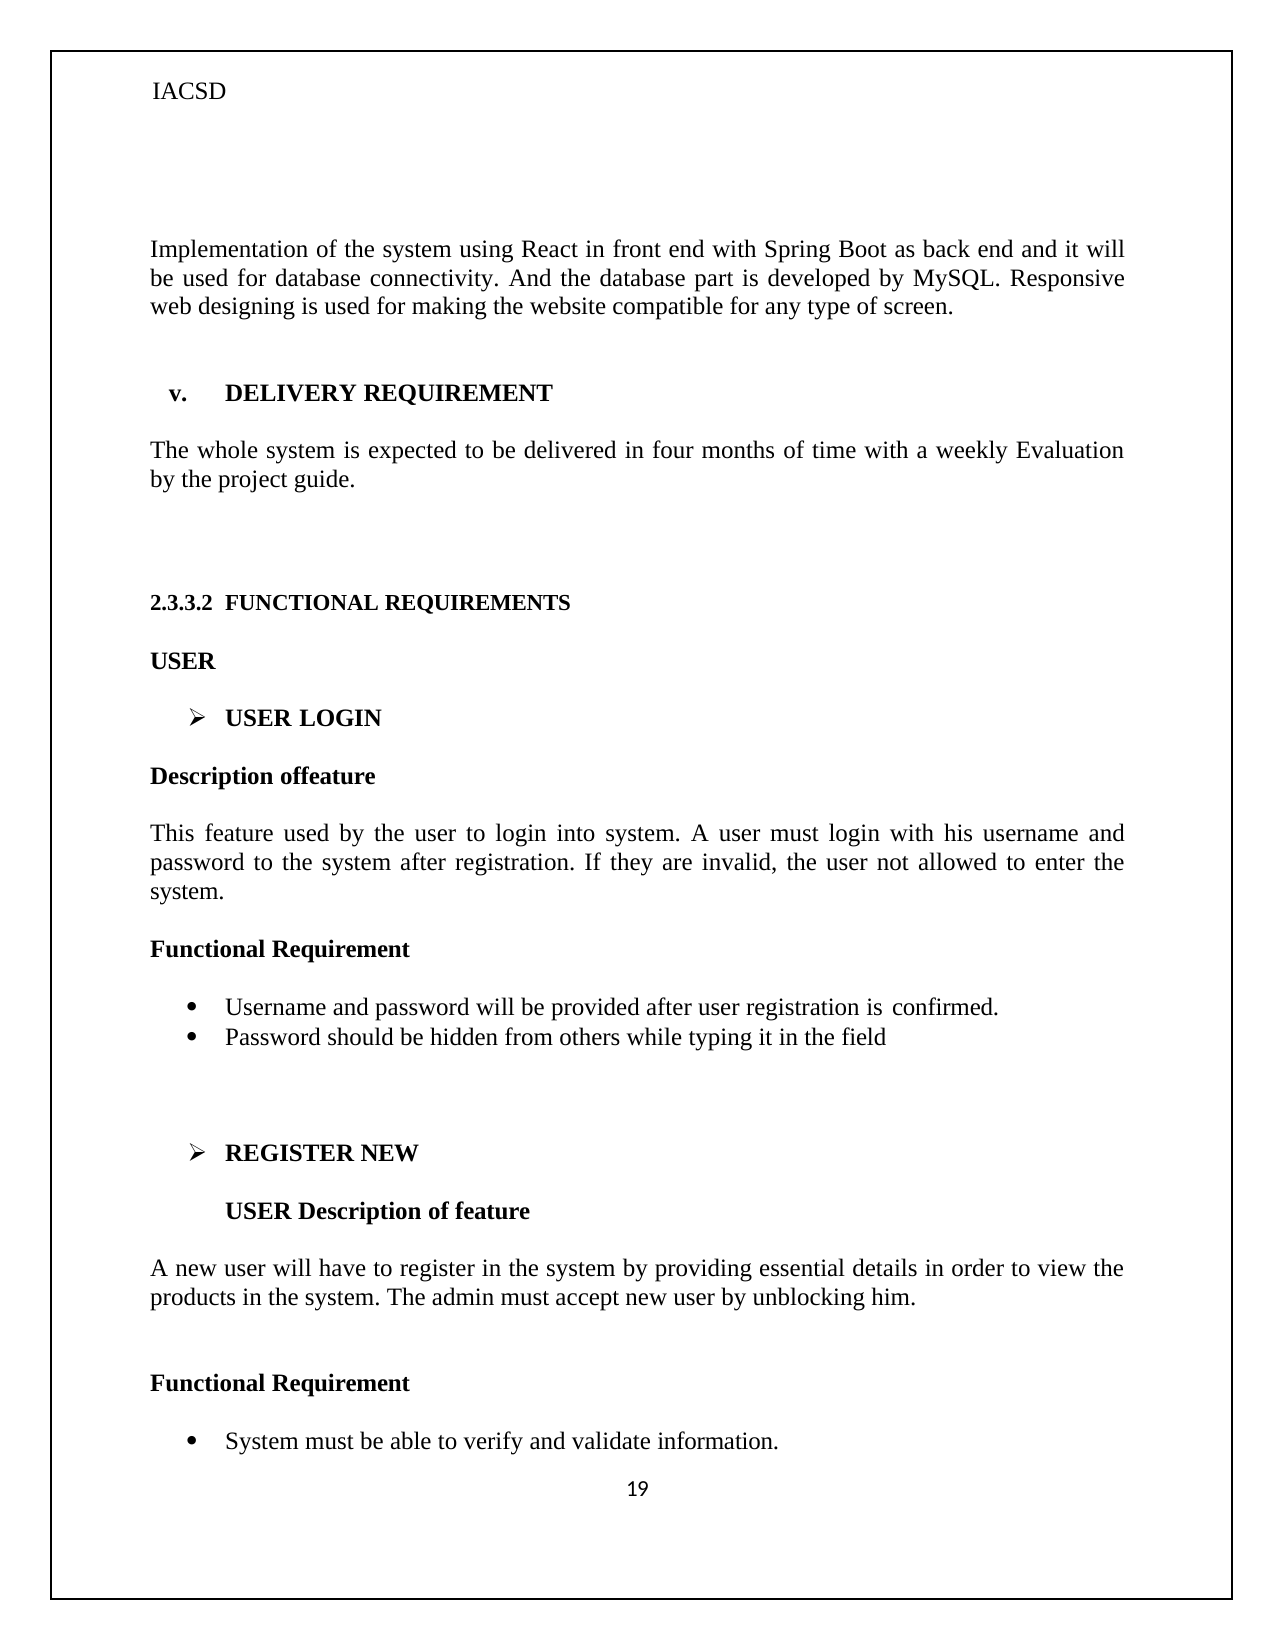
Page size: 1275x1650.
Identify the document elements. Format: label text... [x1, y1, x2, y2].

subtitle USER Description of feature [225, 1196, 1231, 1225]
subtitle REGISTER NEW [187, 1138, 1231, 1167]
subtitle DELIVERY REQUIREMENT [168, 378, 1231, 406]
text A new user will have to register in the system by providing essential details in order to view the products in the system. The admin must accept new user by unblocking him. [150, 1253, 1125, 1311]
subtitle Description offeature [150, 761, 1231, 790]
list FUNCTIONAL REQUIREMENTS [150, 589, 1231, 616]
list Username and password will be provided after user registration is confirmed. [187, 991, 1231, 1021]
subtitle Functional Requirement [150, 934, 1231, 962]
subtitle USER [150, 646, 1231, 675]
list Password should be hidden from others while typing it in the field [187, 1021, 1231, 1052]
subtitle Functional Requirement [150, 1368, 1231, 1397]
text Implementation of the system using React in front end with Spring Boot as back end and it will be used for database connectivity. And the database part is developed by MySQL. Responsive web designing is used for making the website compatible for any type of screen. [150, 234, 1126, 320]
text The whole system is expected to be delivered in four months of time with a weekly Evaluation by the project guide. [150, 435, 1125, 493]
text This feature used by the user to login into system. A user must login with his username and password to the system after registration. If they are invalid, the user not allowed to enter the system. [150, 818, 1126, 905]
list USER LOGIN [187, 703, 1231, 732]
list System must be able to verify and validate information. [187, 1426, 1231, 1455]
